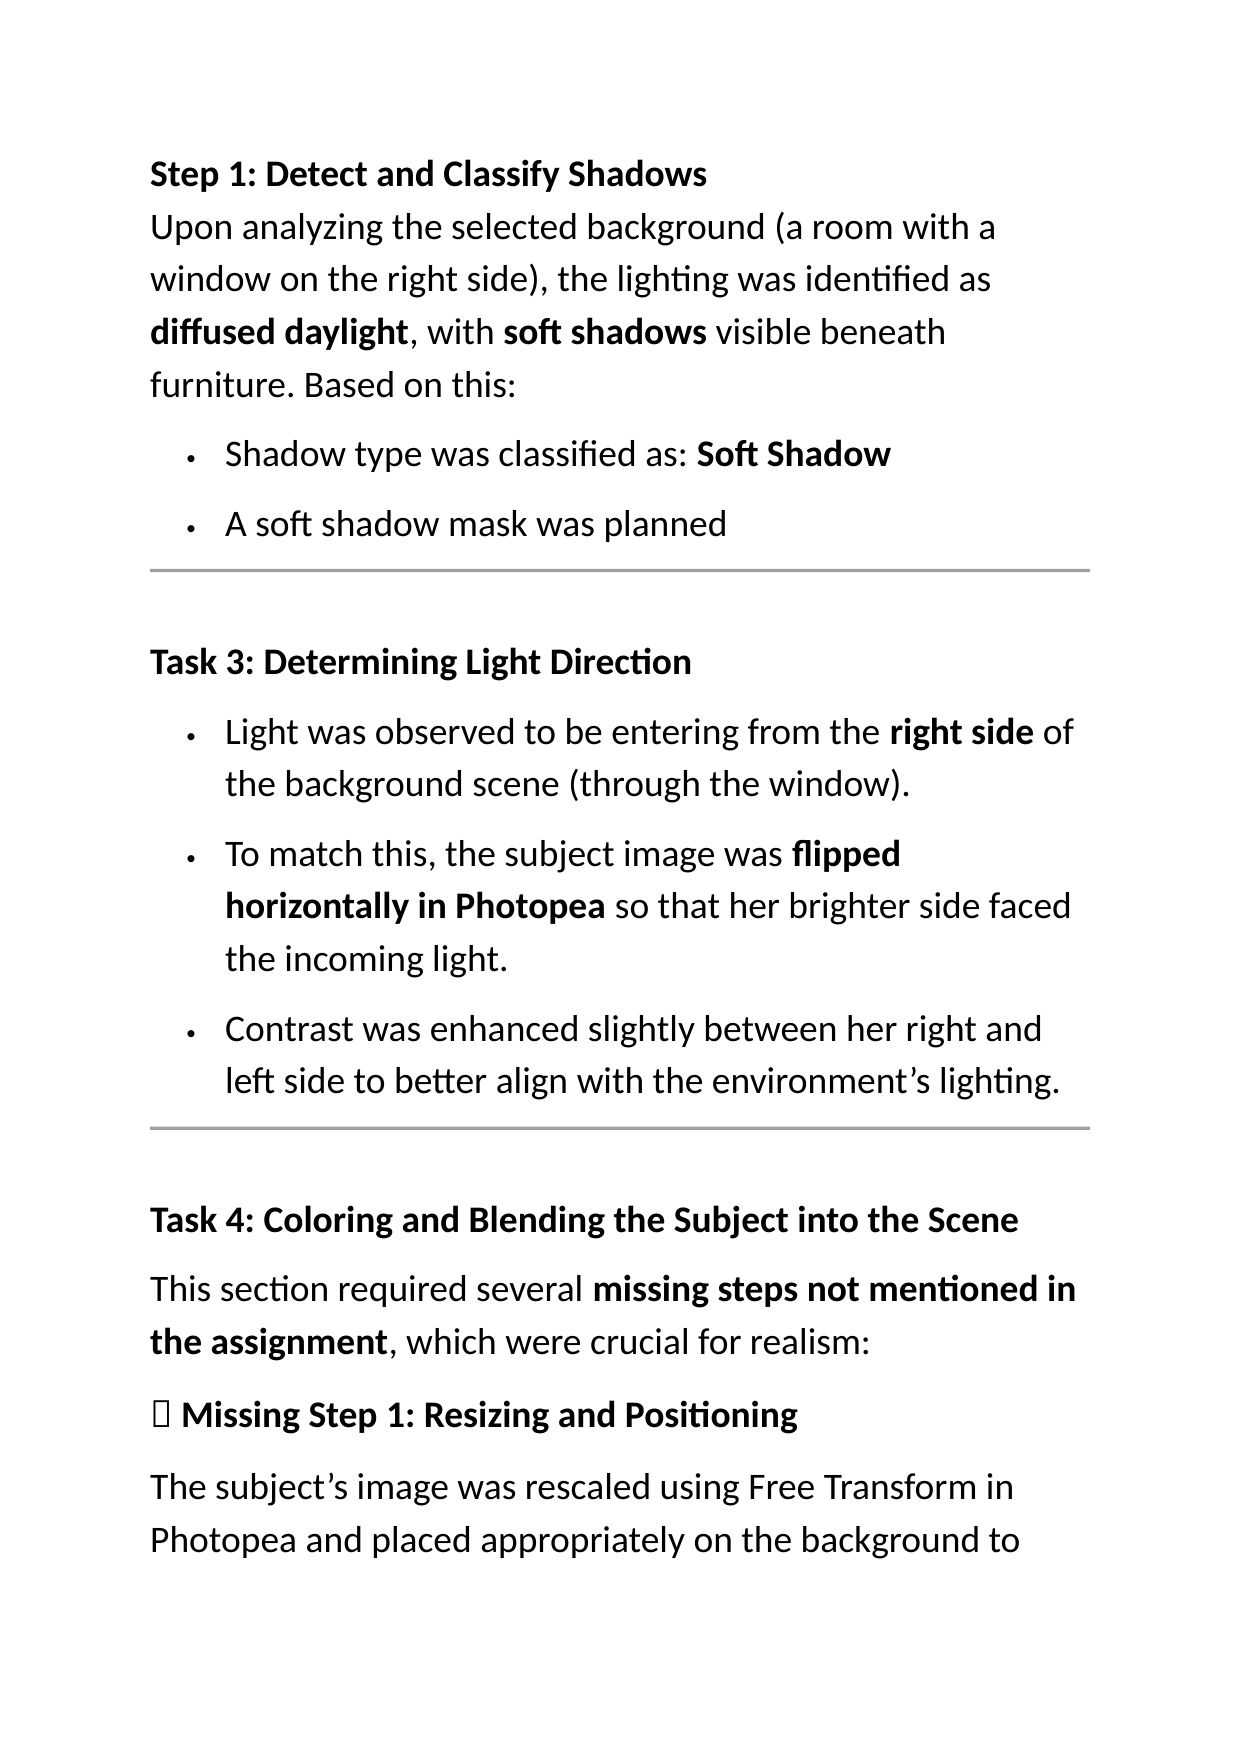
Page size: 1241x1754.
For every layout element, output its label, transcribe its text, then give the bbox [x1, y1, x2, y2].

list Contrast was enhanced slightly between her right and left side to better align with the environment’s lighting. [187, 1004, 1090, 1103]
text Task 4: Coloring and Blending the Subject into the Scene [150, 1196, 1090, 1242]
text This section required several missing steps not mentioned in the assignment, which were crucial for realism: [150, 1265, 1090, 1364]
list A soft shadow mask was planned [187, 499, 1090, 545]
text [150, 1463, 1090, 1561]
list To match this, the subject image was flipped horizontally in Photopea so that her brighter side faced the incoming light. [187, 830, 1090, 981]
text Step 1: Detect and Classify Shadows Upon analyzing the selected background (a room with a window on the right side), the lighting was identified as diffused daylight, with soft shadows visible beneath furniture. Based on this: [150, 150, 1090, 407]
list Light was observed to be entering from the right side of the background scene (through the window). [187, 708, 1090, 806]
text Task 3: Determining Light Direction [150, 638, 1090, 684]
text 🔹 Missing Step 1: Resizing and Positioning [150, 1387, 1090, 1438]
list Shadow type was classified as: Soft Shadow [187, 430, 1090, 476]
